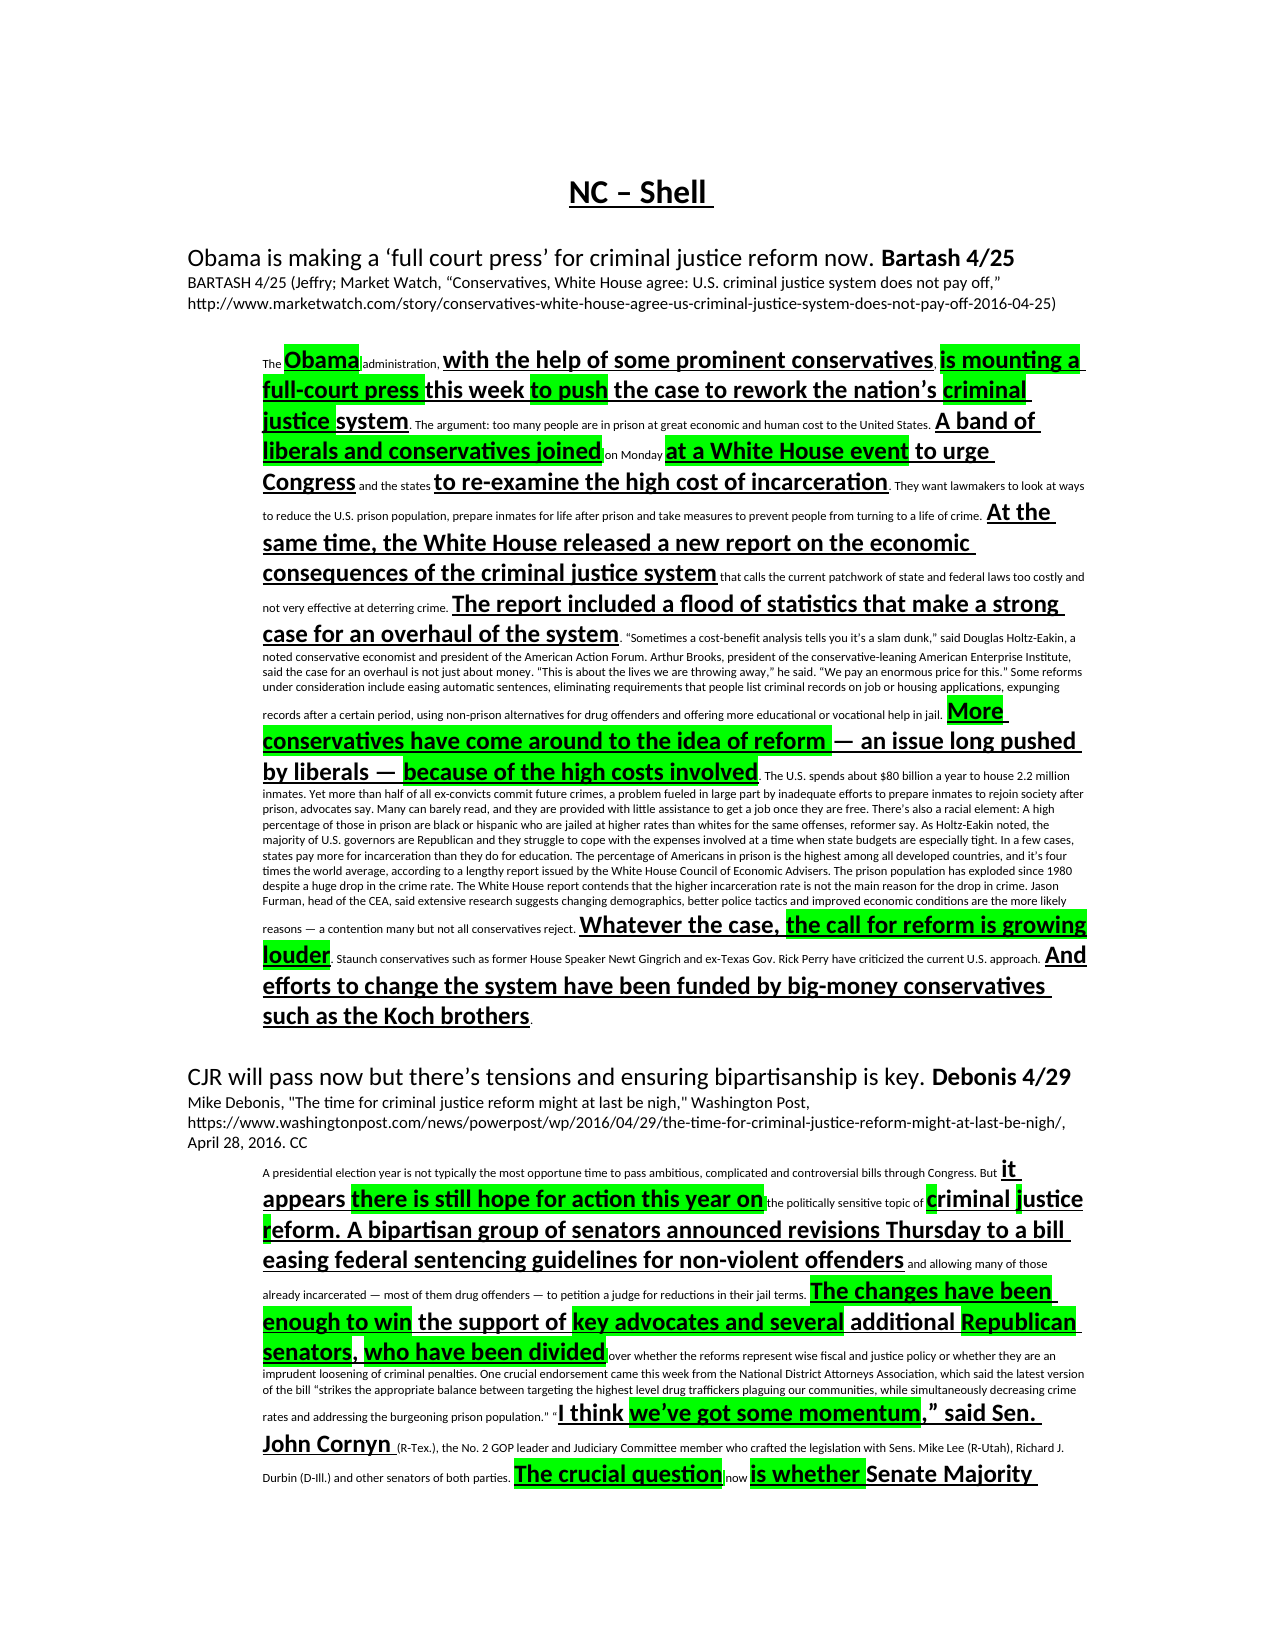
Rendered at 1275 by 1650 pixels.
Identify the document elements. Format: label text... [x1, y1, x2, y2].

text The Obama administration, with the help of some prominent conservatives, is mounting a full-court press this week to push the case to rework the nation’s criminal justice system. The argument: too many people are in prison at great economic and human cost to the United States. A band of liberals and conservatives joined on Monday at a White House event to urge Congress and the states to re-examine the high cost of incarceration. They want lawmakers to look at ways to reduce the U.S. prison population, prepare inmates for life after prison and take measures to prevent people from turning to a life of crime. At the same time, the White House released a new report on the economic consequences of the criminal justice system that calls the current patchwork of state and federal laws too costly and not very effective at deterring crime. The report included a flood of statistics that make a strong case for an overhaul of the system. “Sometimes a cost-benefit analysis tells you it’s a slam dunk,” said Douglas Holtz-Eakin, a noted conservative economist and president of the American Action Forum. Arthur Brooks, president of the conservative-leaning American Enterprise Institute, said the case for an overhaul is not just about money. “This is about the lives we are throwing away,” he said. “We pay an enormous price for this.” Some reforms under consideration include easing automatic sentences, eliminating requirements that people list criminal records on job or housing applications, expunging records after a certain period, using non-prison alternatives for drug offenders and offering more educational or vocational help in jail. More conservatives have come around to the idea of reform — an issue long pushed by liberals — because of the high costs involved. The U.S. spends about $80 billion a year to house 2.2 million inmates. Yet more than half of all ex-convicts commit future crimes, a problem fueled in large part by inadequate efforts to prepare inmates to rejoin society after prison, advocates say. Many can barely read, and they are provided with little assistance to get a job once they are free. There’s also a racial element: A high percentage of those in prison are black or hispanic who are jailed at higher rates than whites for the same offenses, reformer say. As Holtz-Eakin noted, the majority of U.S. governors are Republican and they struggle to cope with the expenses involved at a time when state budgets are especially tight. In a few cases, states pay more for incarceration than they do for education. The percentage of Americans in prison is the highest among all developed countries, and it’s four times the world average, according to a lengthy report issued by the White House Council of Economic Advisers. The prison population has exploded since 1980 despite a huge drop in the crime rate. The White House report contends that the higher incarceration rate is not the main reason for the drop in crime. Jason Furman, head of the CEA, said extensive research suggests changing demographics, better police tactics and improved economic conditions are the more likely reasons — a contention many but not all conservatives reject. Whatever the case, the call for reform is growing louder. Staunch conservatives such as former House Speaker Newt Gingrich and ex-Texas Gov. Rick Perry have criticized the current U.S. approach. And efforts to change the system have been funded by big-money conservatives such as the Koch brothers. [262, 344, 1087, 1031]
subtitle NC – Shell [187, 171, 1087, 212]
text Obama is making a ‘full court press’ for criminal justice reform now. Bartash 4/25 [187, 242, 1087, 273]
text Mike Debonis, "The time for criminal justice reform might at last be nigh," Washington Post, https://www.washingtonpost.com/news/powerpost/wp/2016/04/29/the-time-for-criminal-justice-reform-might-at-last-be-nigh/, April 28, 2016. CC [187, 1092, 1087, 1153]
text CJR will pass now but there’s tensions and ensuring bipartisanship is key. Debonis 4/29 [187, 1062, 1087, 1092]
text BARTASH 4/25 (Jeffry; Market Watch, “Conservatives, White House agree: U.S. criminal justice system does not pay off,” http://www.marketwatch.com/story/conservatives-white-house-agree-us-criminal-justice-system-does-not-pay-off-2016-04-25) [187, 273, 1087, 313]
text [262, 1153, 1087, 1489]
